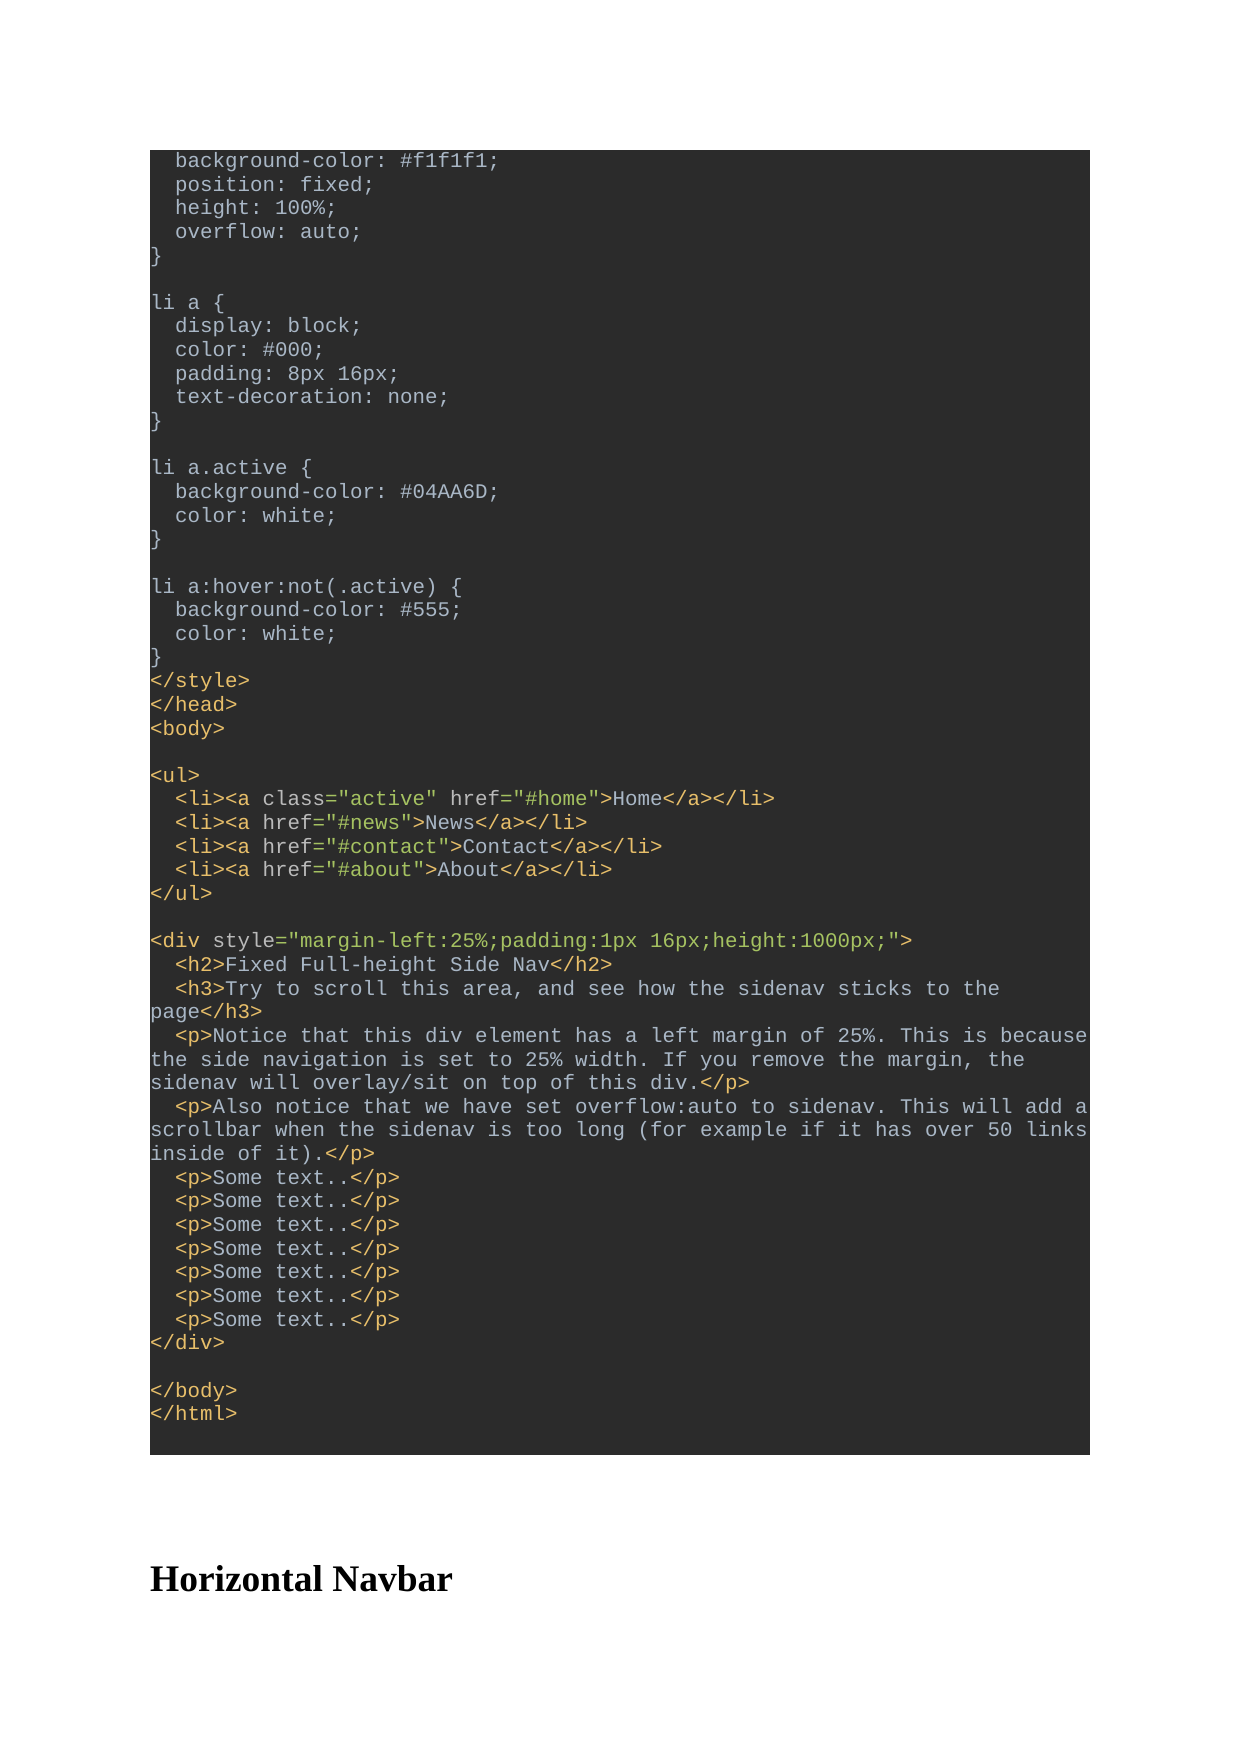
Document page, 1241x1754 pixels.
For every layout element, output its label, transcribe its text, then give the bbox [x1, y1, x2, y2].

subtitle Horizontal Navbar [150, 1556, 1090, 1599]
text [150, 150, 1090, 1455]
